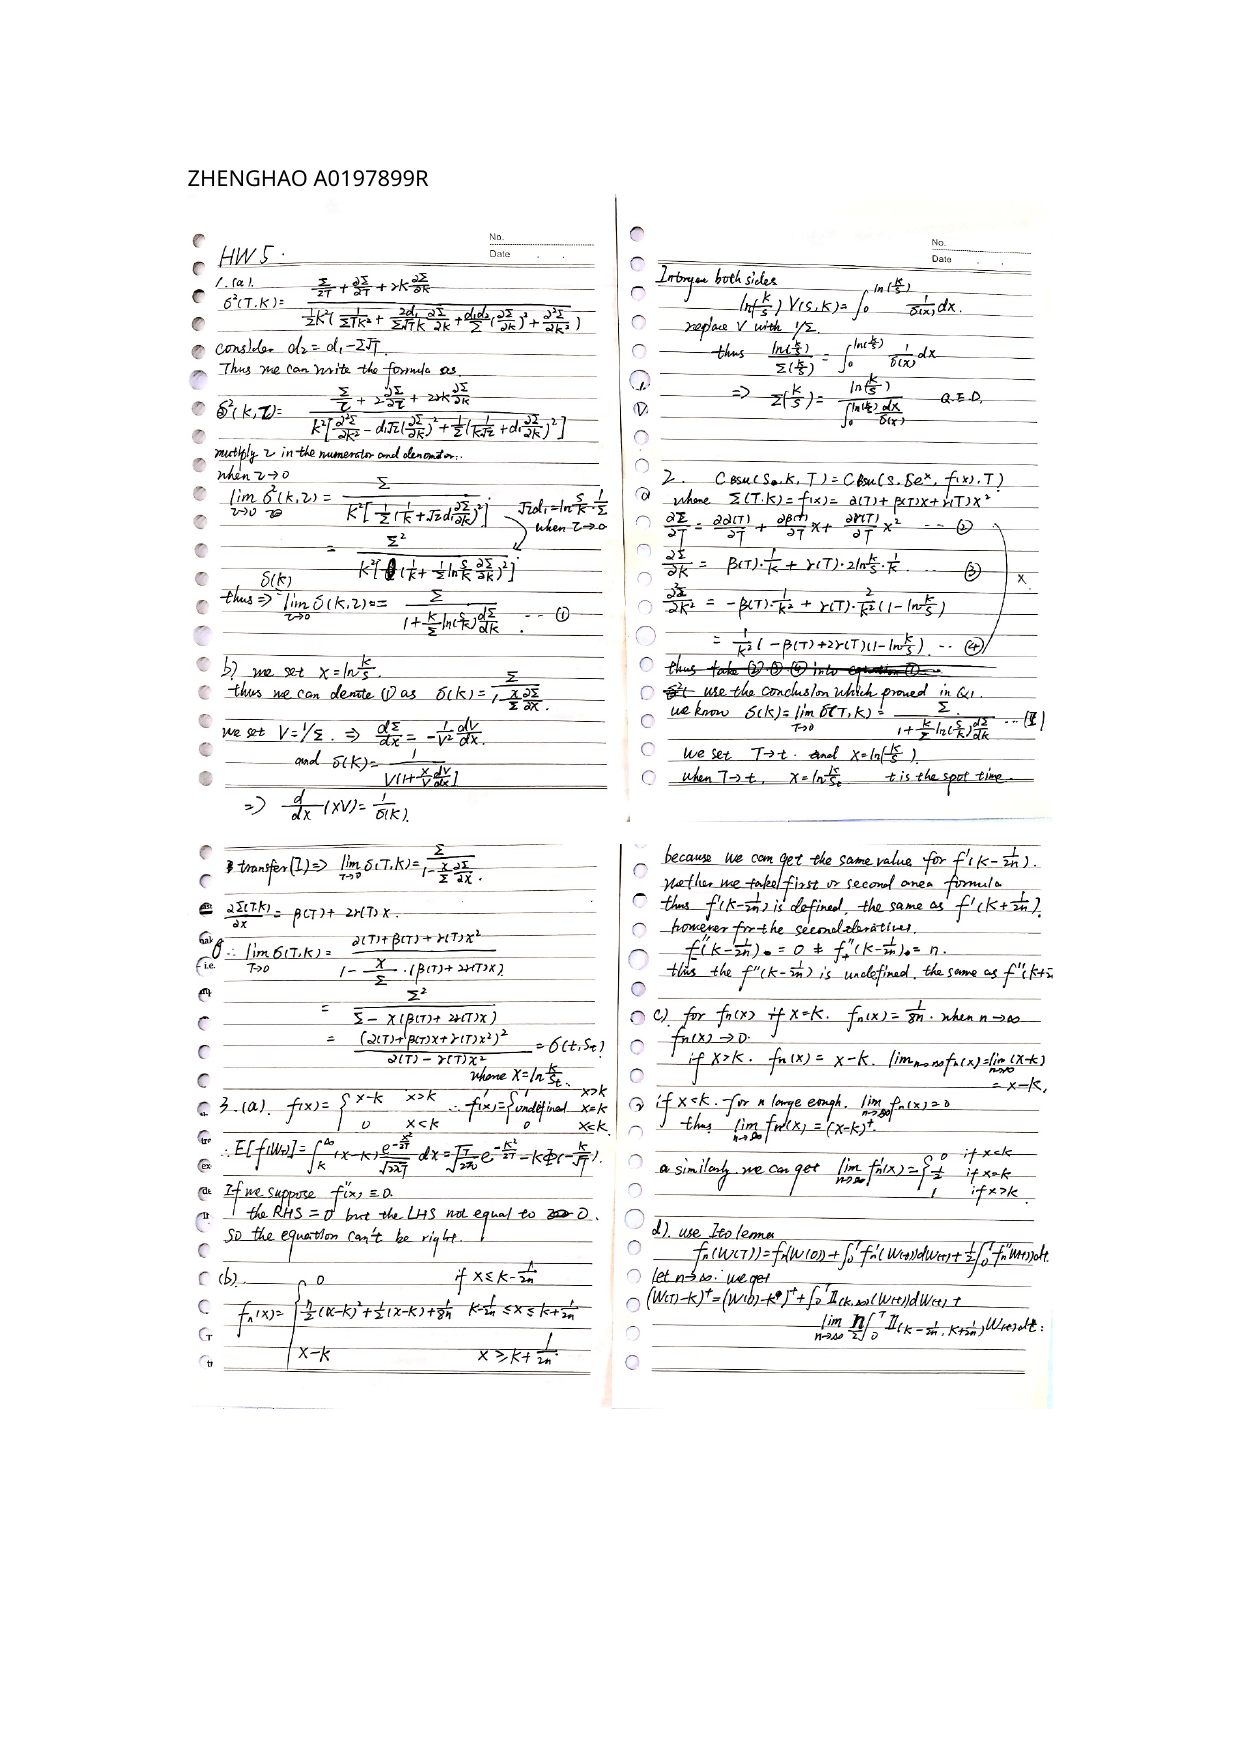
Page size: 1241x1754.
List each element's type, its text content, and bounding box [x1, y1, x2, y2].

picture [187, 194, 1053, 822]
text ZHENGHAO A0197899R [187, 162, 1053, 194]
picture [187, 844, 1053, 1409]
